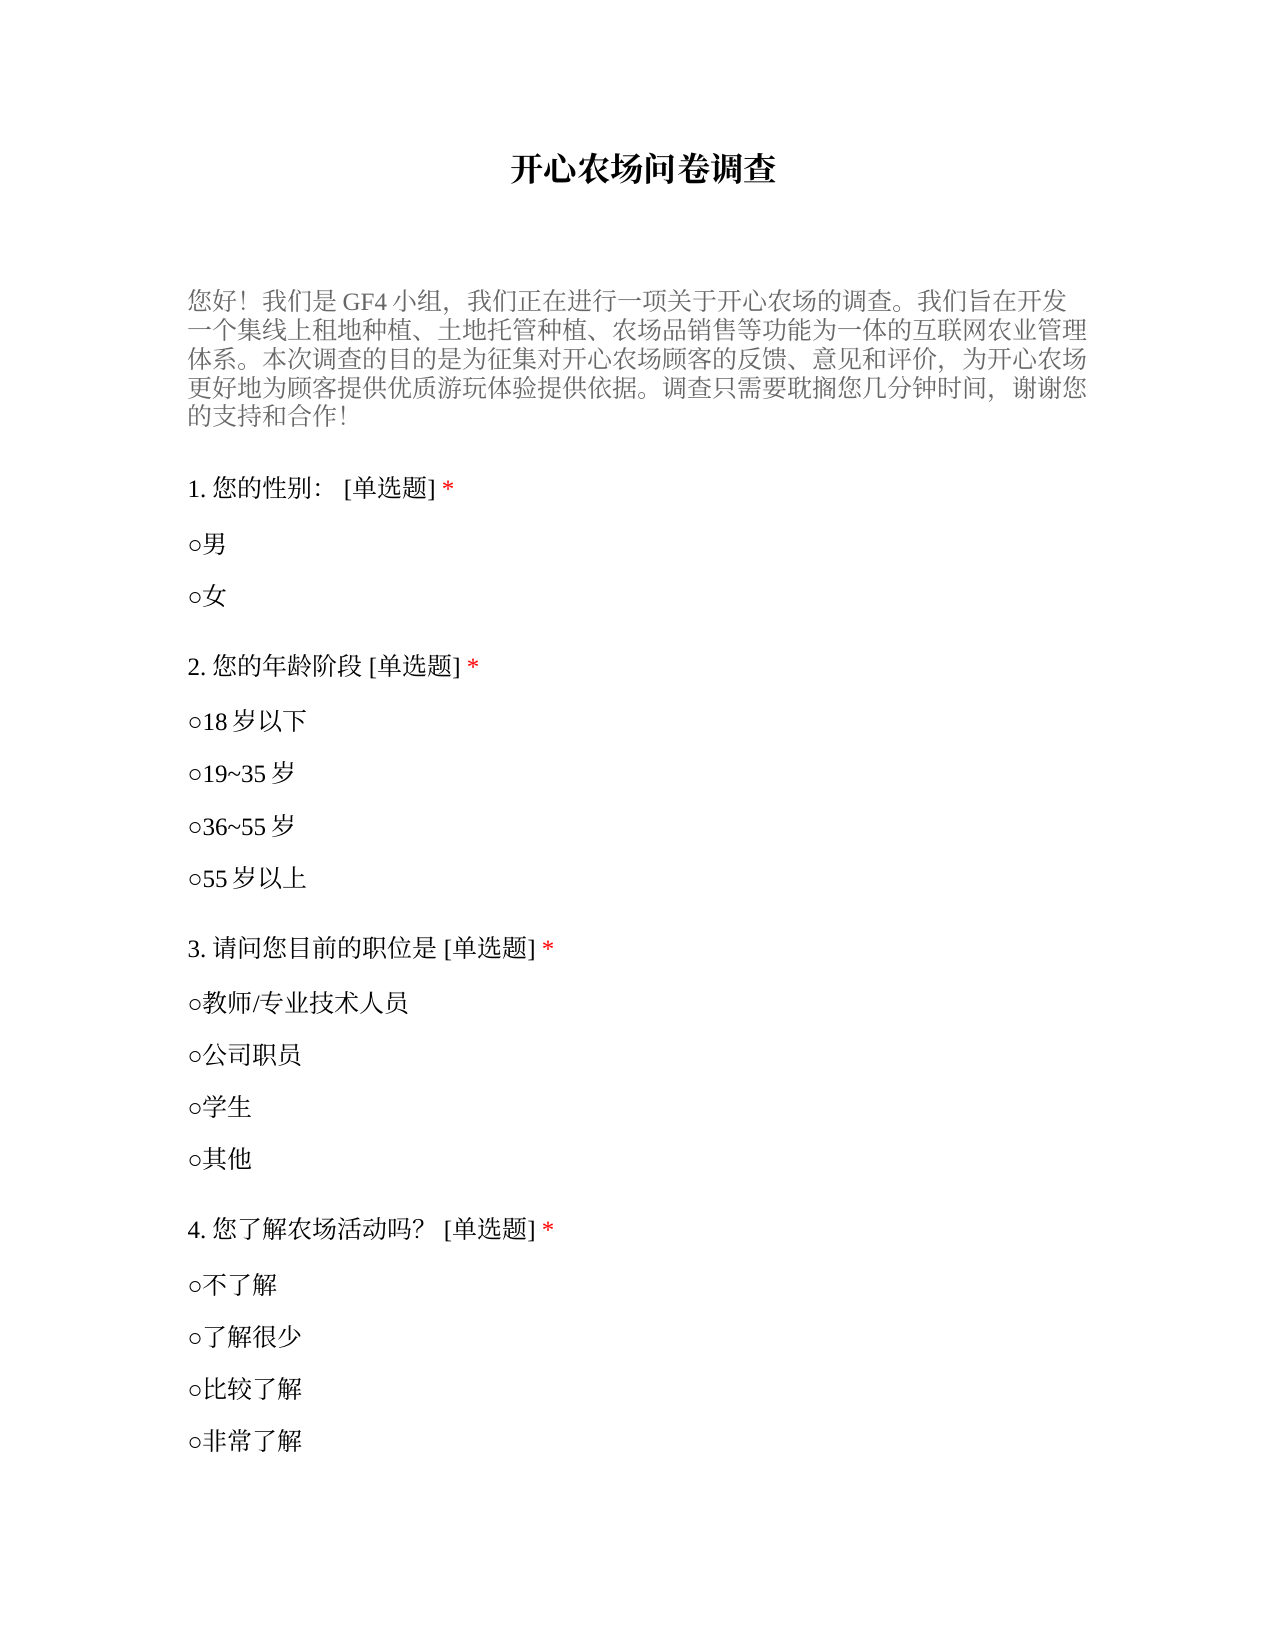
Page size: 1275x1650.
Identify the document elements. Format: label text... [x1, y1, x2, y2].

table_header ○教师/专业技术人员 [177, 978, 1075, 1029]
table_cell ○19~35岁 [177, 749, 1075, 799]
text 3. 请问您目前的职位是 [单选题] * [187, 934, 1087, 962]
table_header ○不了解 [177, 1260, 1075, 1311]
table_header ○男 [177, 519, 1075, 569]
table_header ○18岁以下 [177, 697, 1075, 747]
text 开心农场问卷调查 [187, 150, 1087, 188]
table_cell ○女 [177, 571, 1075, 622]
text 1. 您的性别： [单选题] * [187, 474, 1087, 503]
table_cell ○36~55岁 [177, 801, 1075, 851]
table_cell ○其他 [177, 1135, 1075, 1185]
text 2. 您的年龄阶段 [单选题] * [187, 652, 1087, 681]
table_cell ○了解很少 [177, 1312, 1075, 1363]
text 您好！我们是GF4小组，我们正在进行一项关于开心农场的调查。我们旨在开发一个集线上租地种植、土地托管种植、农场品销售等功能为一体的互联网农业管理体系。本次调查的目的是为征集对开心农场顾客的反馈、意见和评价，为开心农场更好地为顾客提供优质游玩体验提供依据。调查只需要耽搁您几分钟时间，谢谢您的支持和合作！ [187, 287, 1087, 431]
table_cell ○非常了解 [177, 1417, 1075, 1467]
text 4. 您了解农场活动吗？ [单选题] * [187, 1216, 1087, 1244]
table_cell ○55岁以上 [177, 853, 1075, 903]
table_cell ○比较了解 [177, 1365, 1075, 1415]
table_cell ○学生 [177, 1083, 1075, 1133]
table_cell ○公司职员 [177, 1031, 1075, 1081]
